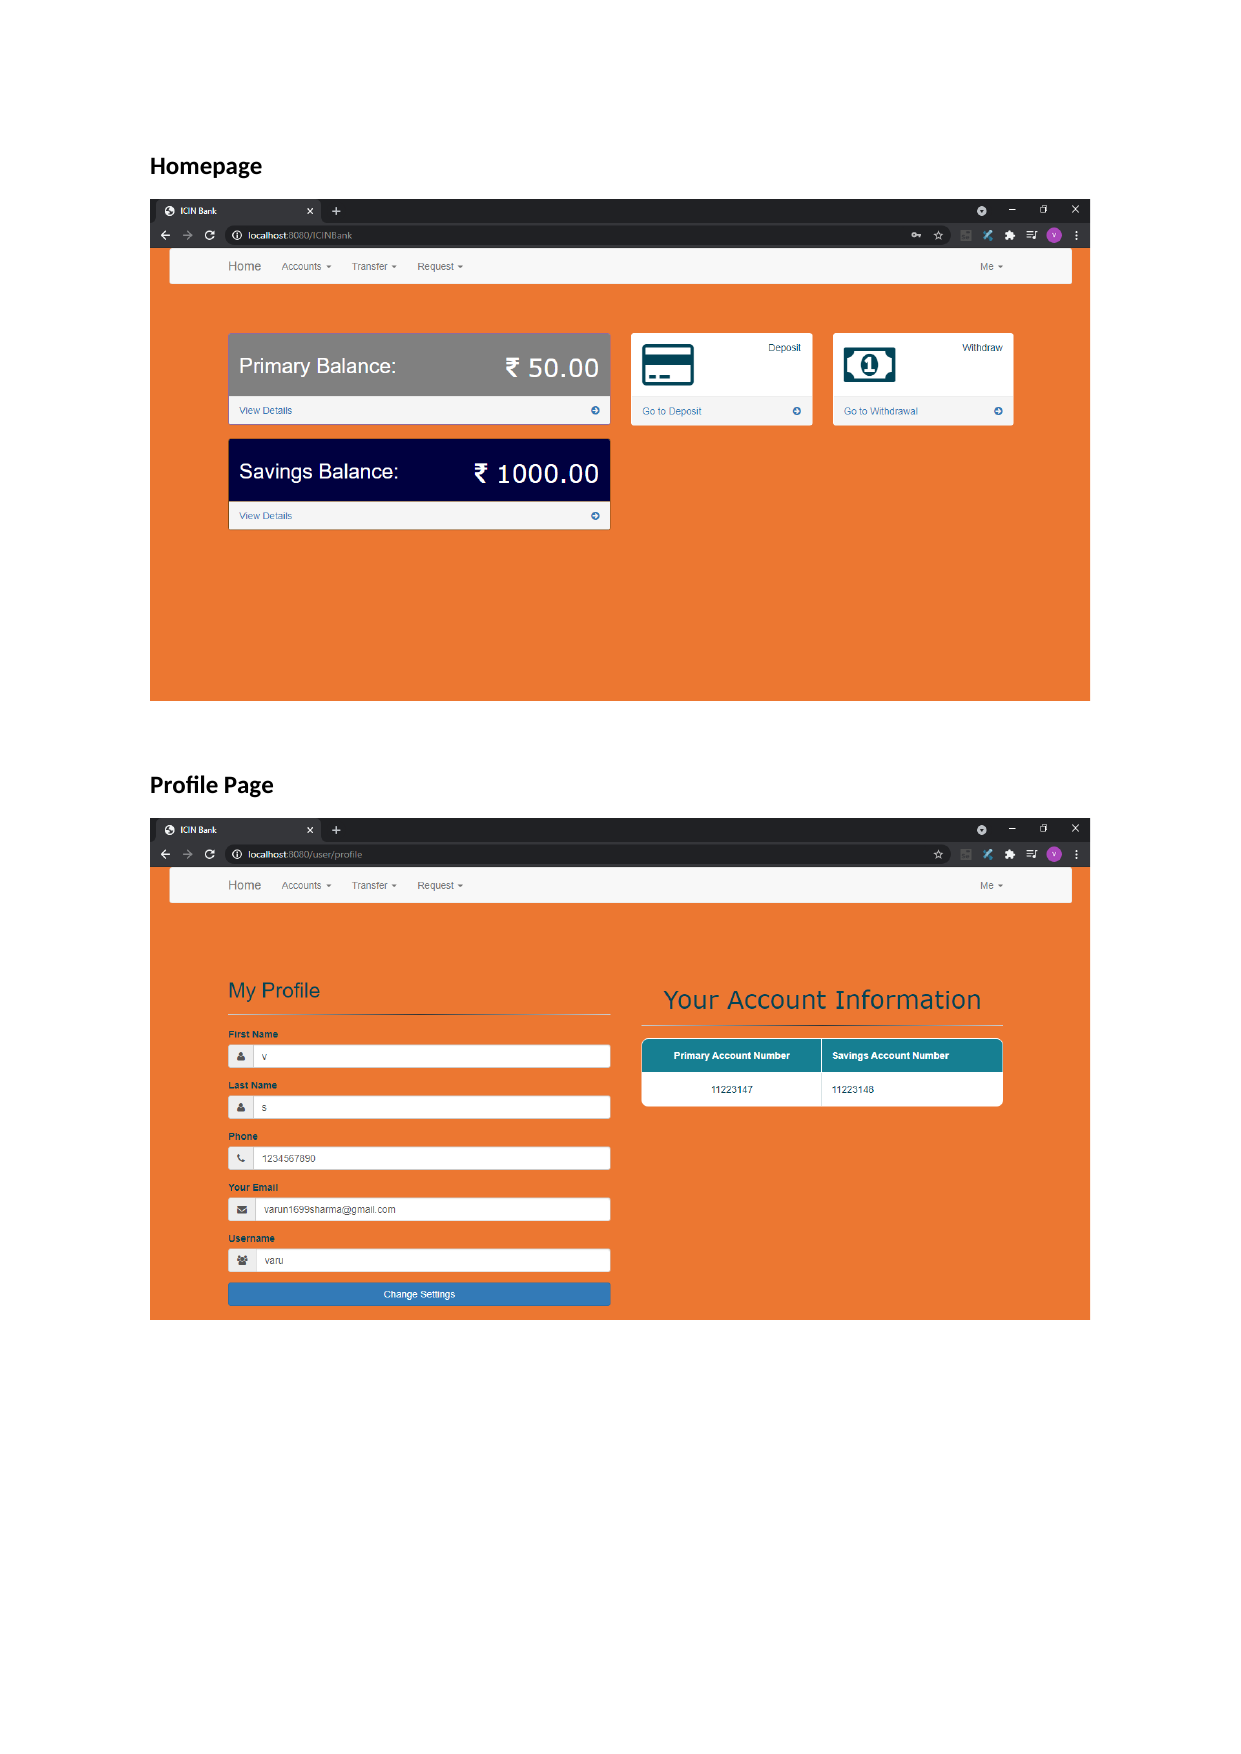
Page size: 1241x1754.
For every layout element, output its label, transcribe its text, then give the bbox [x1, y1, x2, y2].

picture [150, 199, 1091, 701]
picture [150, 818, 1091, 1320]
text Homepage [150, 150, 1090, 181]
text Profile Page [150, 769, 1090, 799]
